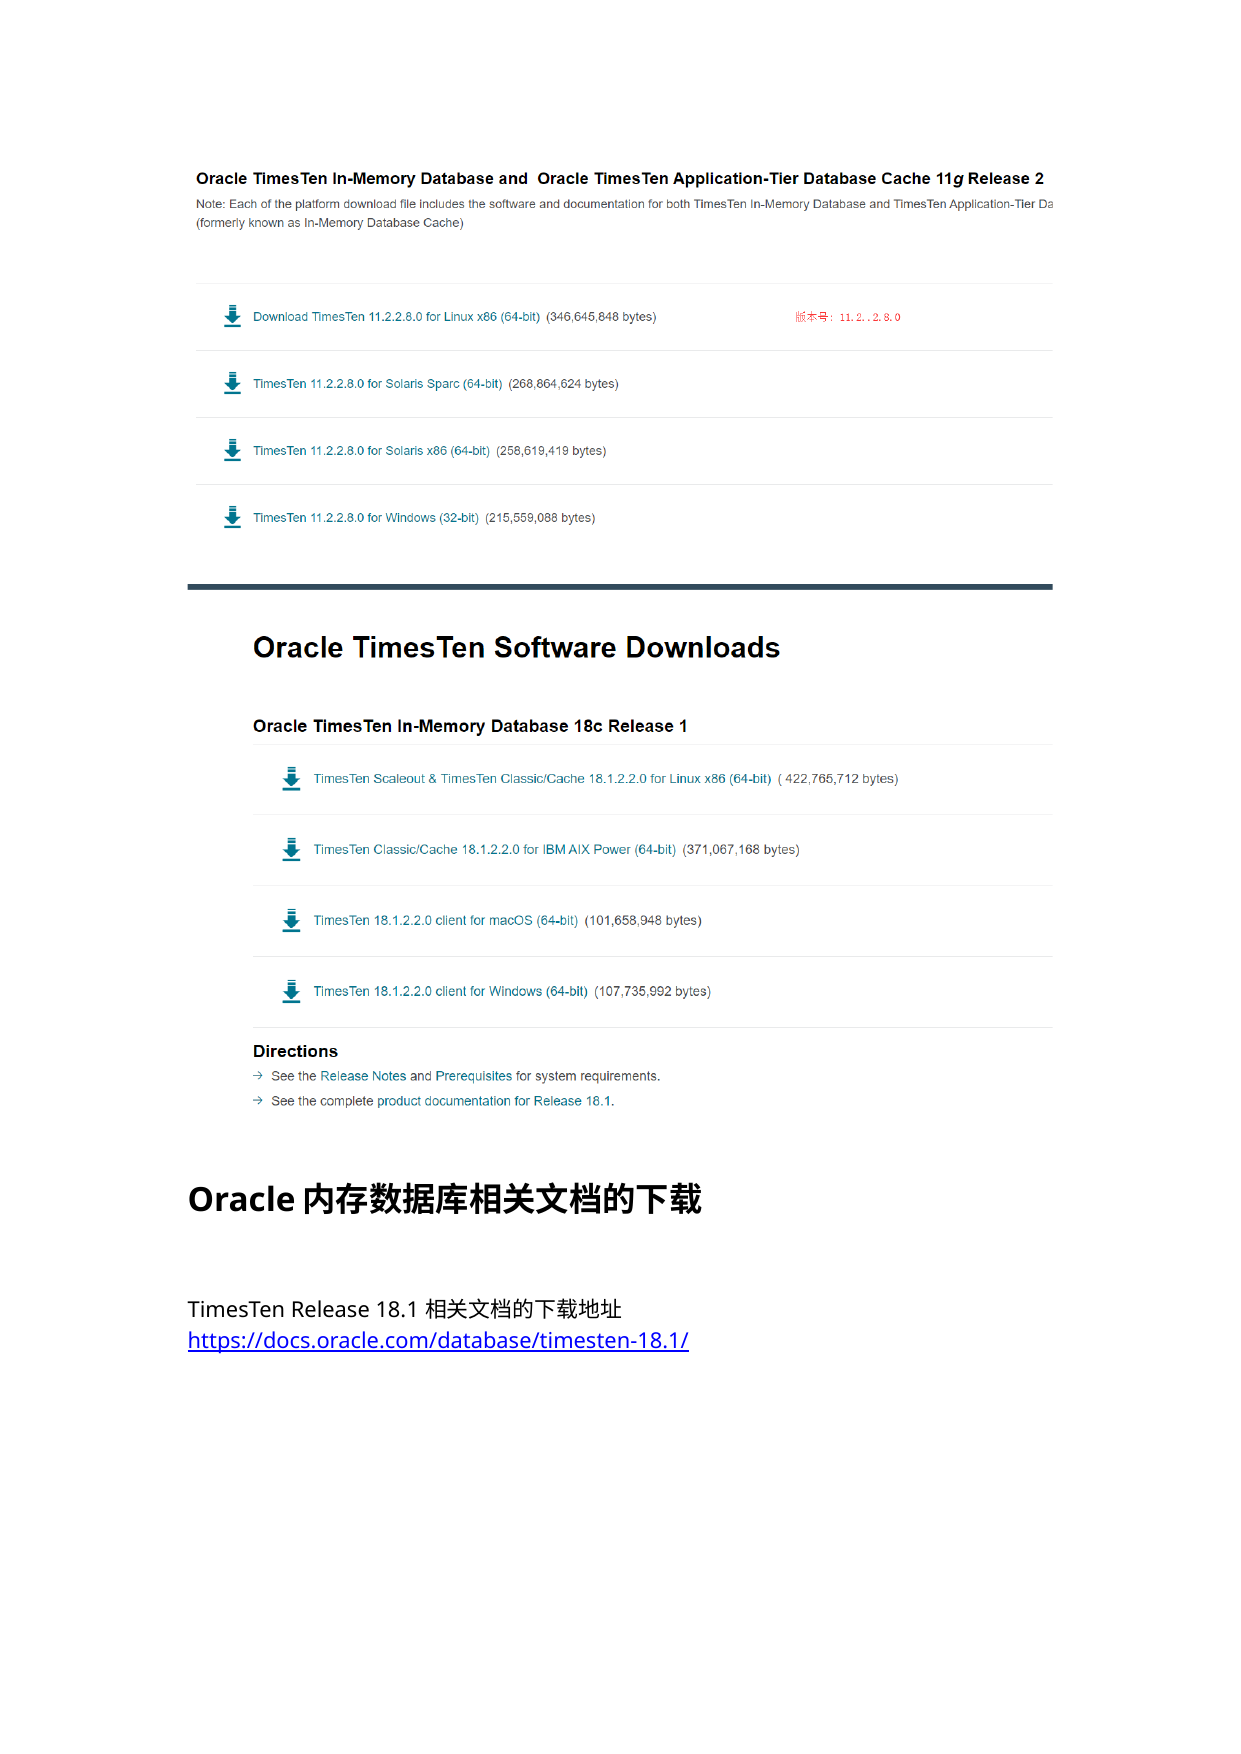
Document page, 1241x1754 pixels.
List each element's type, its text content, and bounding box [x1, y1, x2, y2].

text https://docs.oracle.com/database/timesten-18.1/ [187, 1324, 1053, 1356]
text TimesTen Release 18.1 相关文档的下载地址 [187, 1291, 1053, 1324]
picture [187, 162, 1053, 550]
subtitle Oracle内存数据库相关文档的下载 [187, 1164, 1053, 1229]
picture [187, 584, 1053, 1127]
